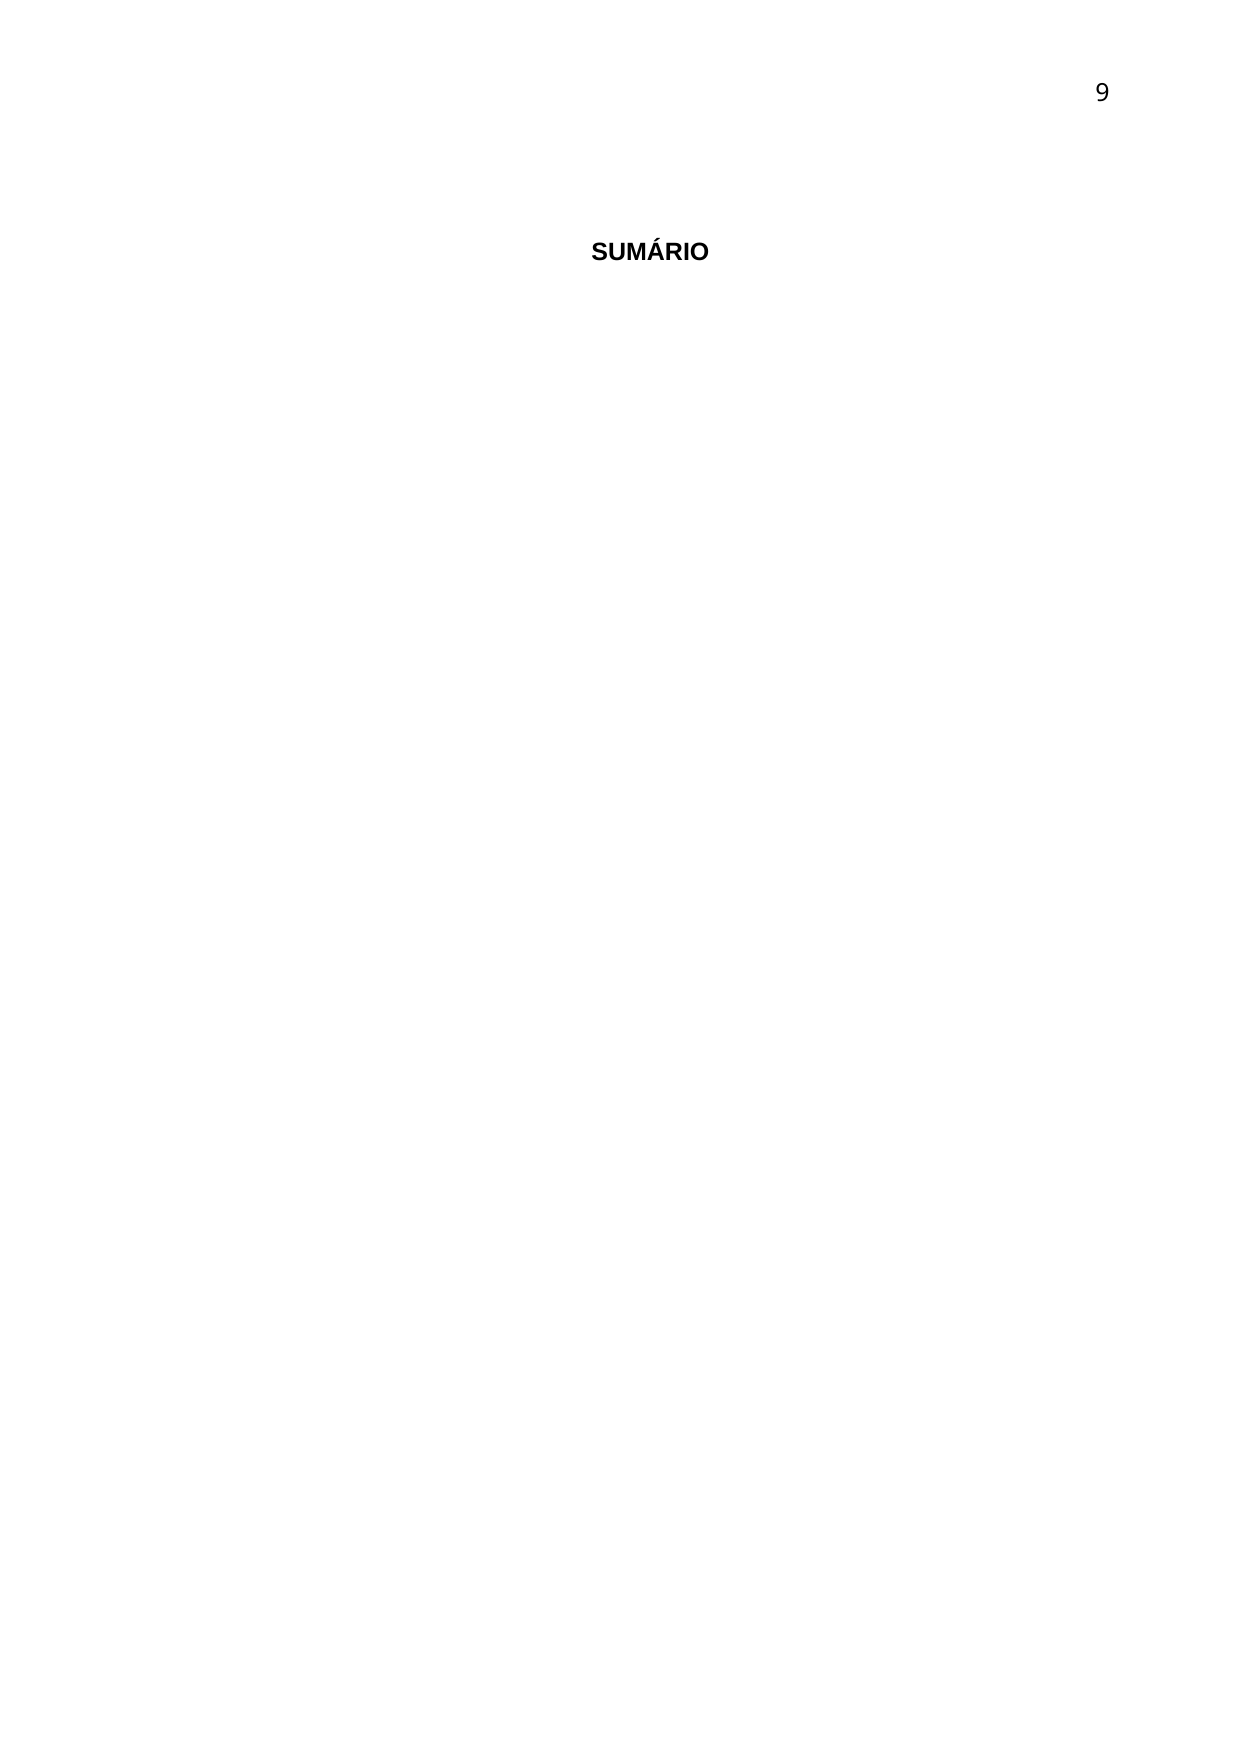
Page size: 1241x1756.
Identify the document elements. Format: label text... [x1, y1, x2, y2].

text SUMÁRIO [447, 237, 853, 266]
